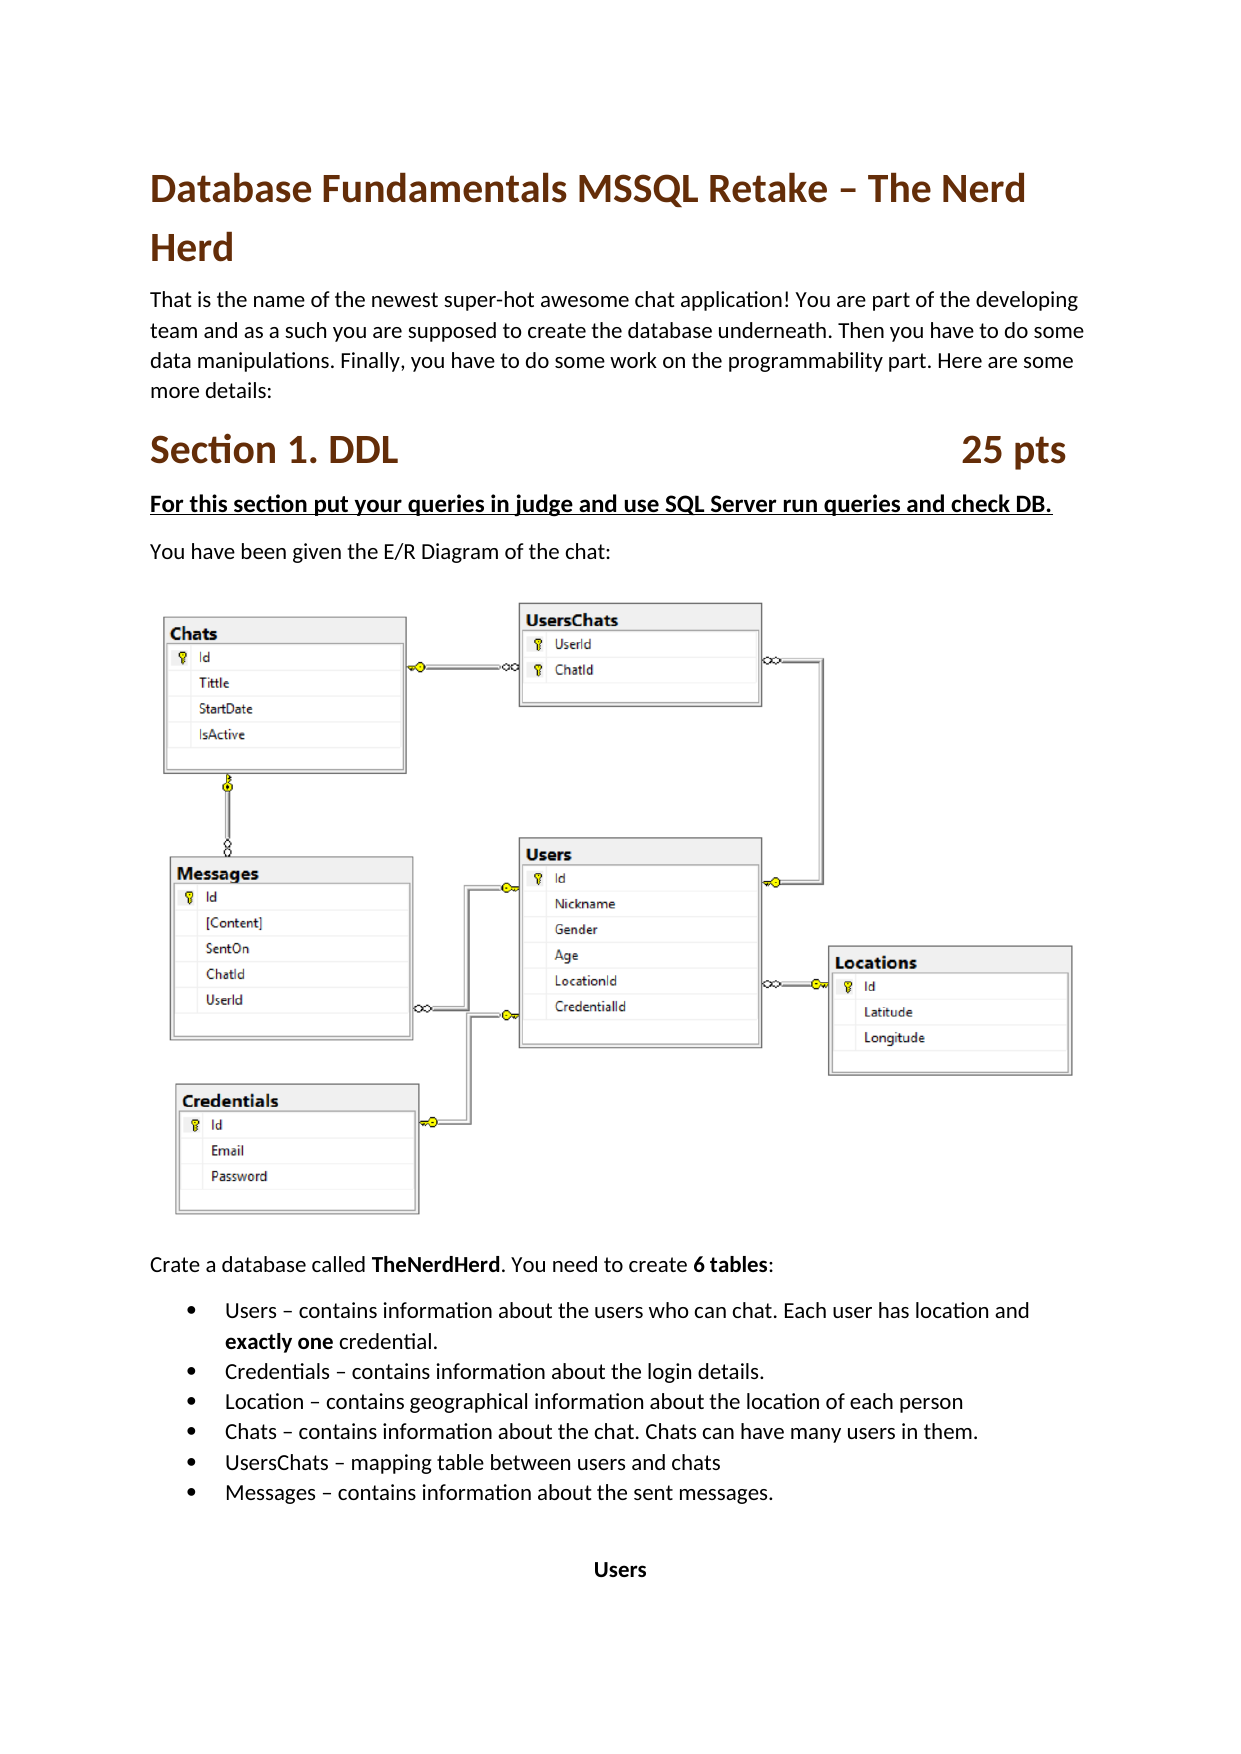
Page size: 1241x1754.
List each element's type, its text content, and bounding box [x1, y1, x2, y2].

list Chats – contains information about the chat. Chats can have many users in them. [187, 1417, 1090, 1446]
picture [150, 584, 1090, 1231]
list Location – contains geographical information about the location of each person [187, 1387, 1090, 1415]
list Messages – contains information about the sent messages. [187, 1478, 1090, 1506]
text That is the name of the newest super-hot awesome chat application! You are part of the developing team and as a such you are supposed to create the database underneath. Then you have to do some data manipulations. Finally, you have to do some work on the programmability part. Here are some more details: [150, 286, 1090, 404]
list Credentials – contains information about the login details. [187, 1357, 1090, 1385]
subtitle Section 1. DDL 25 pts [150, 423, 1090, 474]
text You have been given the E/R Diagram of the chat: [150, 537, 1090, 565]
text Crate a database called TheNerdHerd. You need to create 6 tables: [150, 1250, 1090, 1278]
subtitle Database Fundamentals MSSQL Retake – The Nerd Herd [150, 162, 1090, 272]
text Users [150, 1525, 1090, 1583]
list Users – contains information about the users who can chat. Each user has location and exactly one credential. [187, 1297, 1090, 1355]
text For this section put your queries in judge and use SQL Server run queries and check DB. [150, 488, 1090, 518]
list UsersChats – mapping table between users and chats [187, 1448, 1090, 1476]
